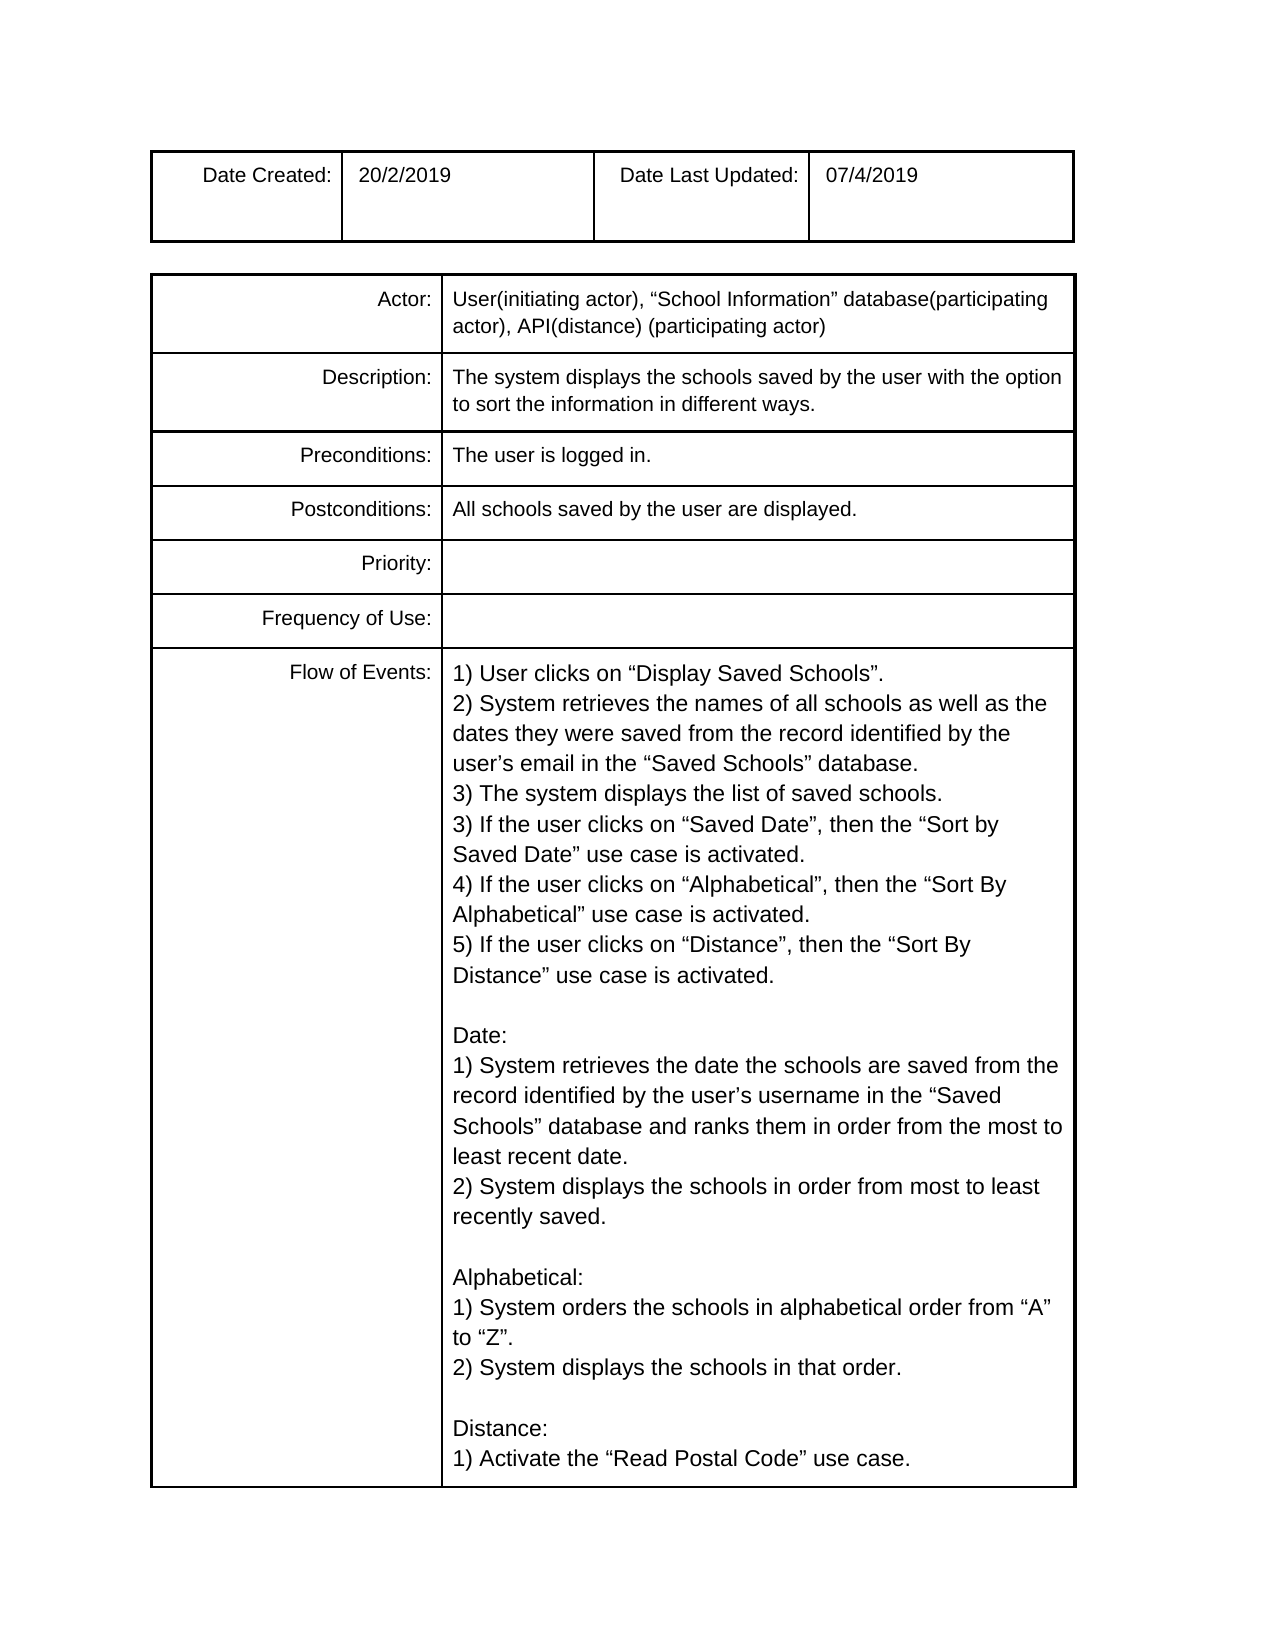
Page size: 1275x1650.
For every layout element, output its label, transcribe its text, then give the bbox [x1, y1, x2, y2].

table_cell Preconditions: [153, 433, 441, 484]
table_cell Flow of Events: [153, 649, 441, 1486]
table_cell Postconditions: [153, 487, 441, 539]
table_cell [443, 649, 1073, 1486]
table_cell Frequency of Use: [153, 595, 441, 647]
table_cell Date Last Updated: [595, 153, 808, 239]
table_header User(initiating actor), “School Information” database(participating actor), API(distance) (participating actor) [443, 276, 1073, 352]
table_cell The system displays the schools saved by the user with the option to sort the information in different ways. [443, 354, 1073, 430]
table_header Actor: [153, 276, 441, 352]
table_cell [443, 595, 1073, 647]
table_cell Date Created: [153, 153, 341, 239]
table_cell 20/2/2019 [343, 153, 593, 239]
table_cell All schools saved by the user are displayed. [443, 487, 1073, 539]
table_cell 07/4/2019 [810, 153, 1072, 239]
table_cell The user is logged in. [443, 433, 1073, 484]
table_cell Priority: [153, 541, 441, 593]
table_cell Description: [153, 354, 441, 430]
table_cell [443, 541, 1073, 593]
